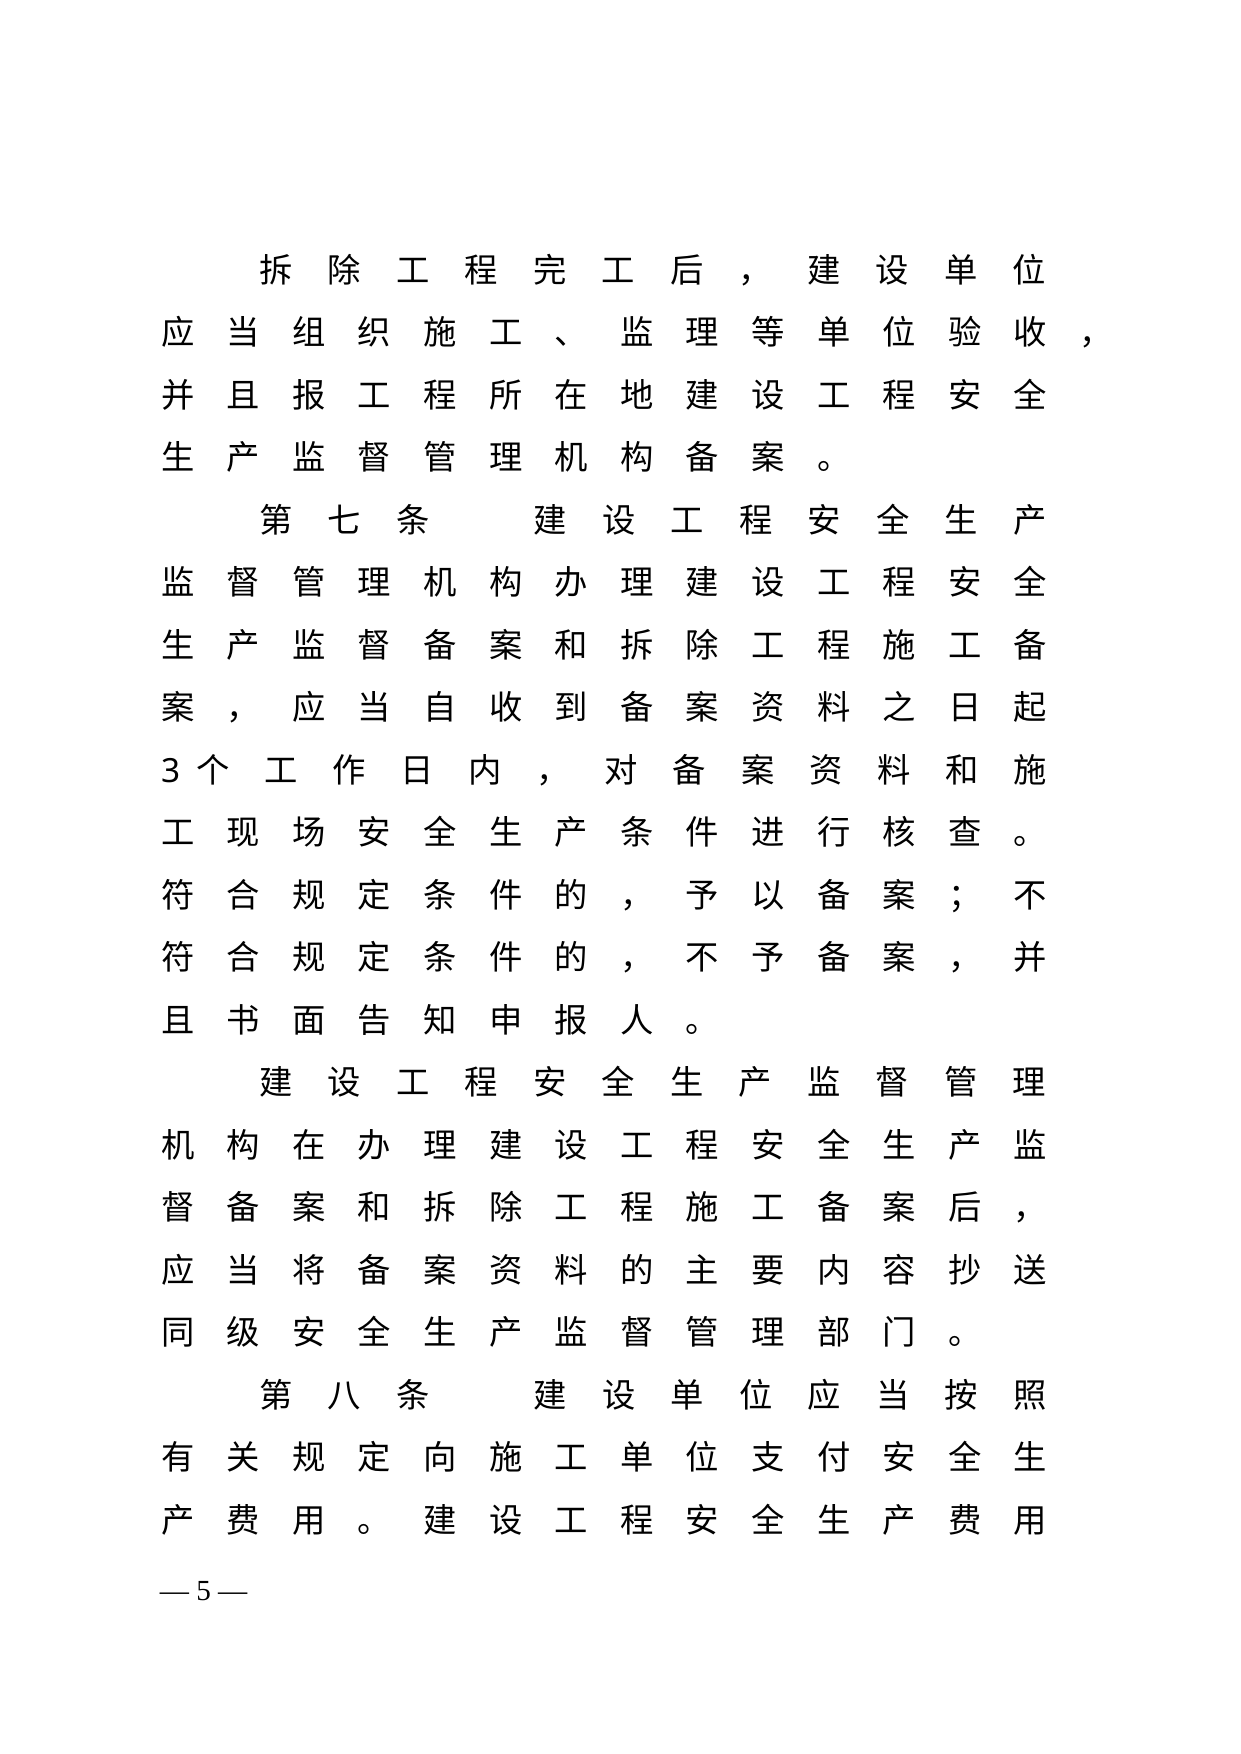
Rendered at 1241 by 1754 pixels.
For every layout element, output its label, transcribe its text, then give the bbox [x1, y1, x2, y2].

text 拆除工程完工后，建设单位应当组织施工、监理等单位验收，并且报工程所在地建设工程安全生产监督管理机构备案。 [161, 236, 1079, 486]
text 第七条 建设工程安全生产监督管理机构办理建设工程安全生产监督备案和拆除工程施工备案，应当自收到备案资料之日起3个工作日内，对备案资料和施工现场安全生产条件进行核查。符合规定条件的，予以备案；不符合规定条件的，不予备案，并且书面告知申报人。 [161, 486, 1079, 1049]
text 建设工程安全生产监督管理机构在办理建设工程安全生产监督备案和拆除工程施工备案后，应当将备案资料的主要内容抄送同级安全生产监督管理部门。 [161, 1049, 1079, 1361]
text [161, 1361, 1079, 1549]
